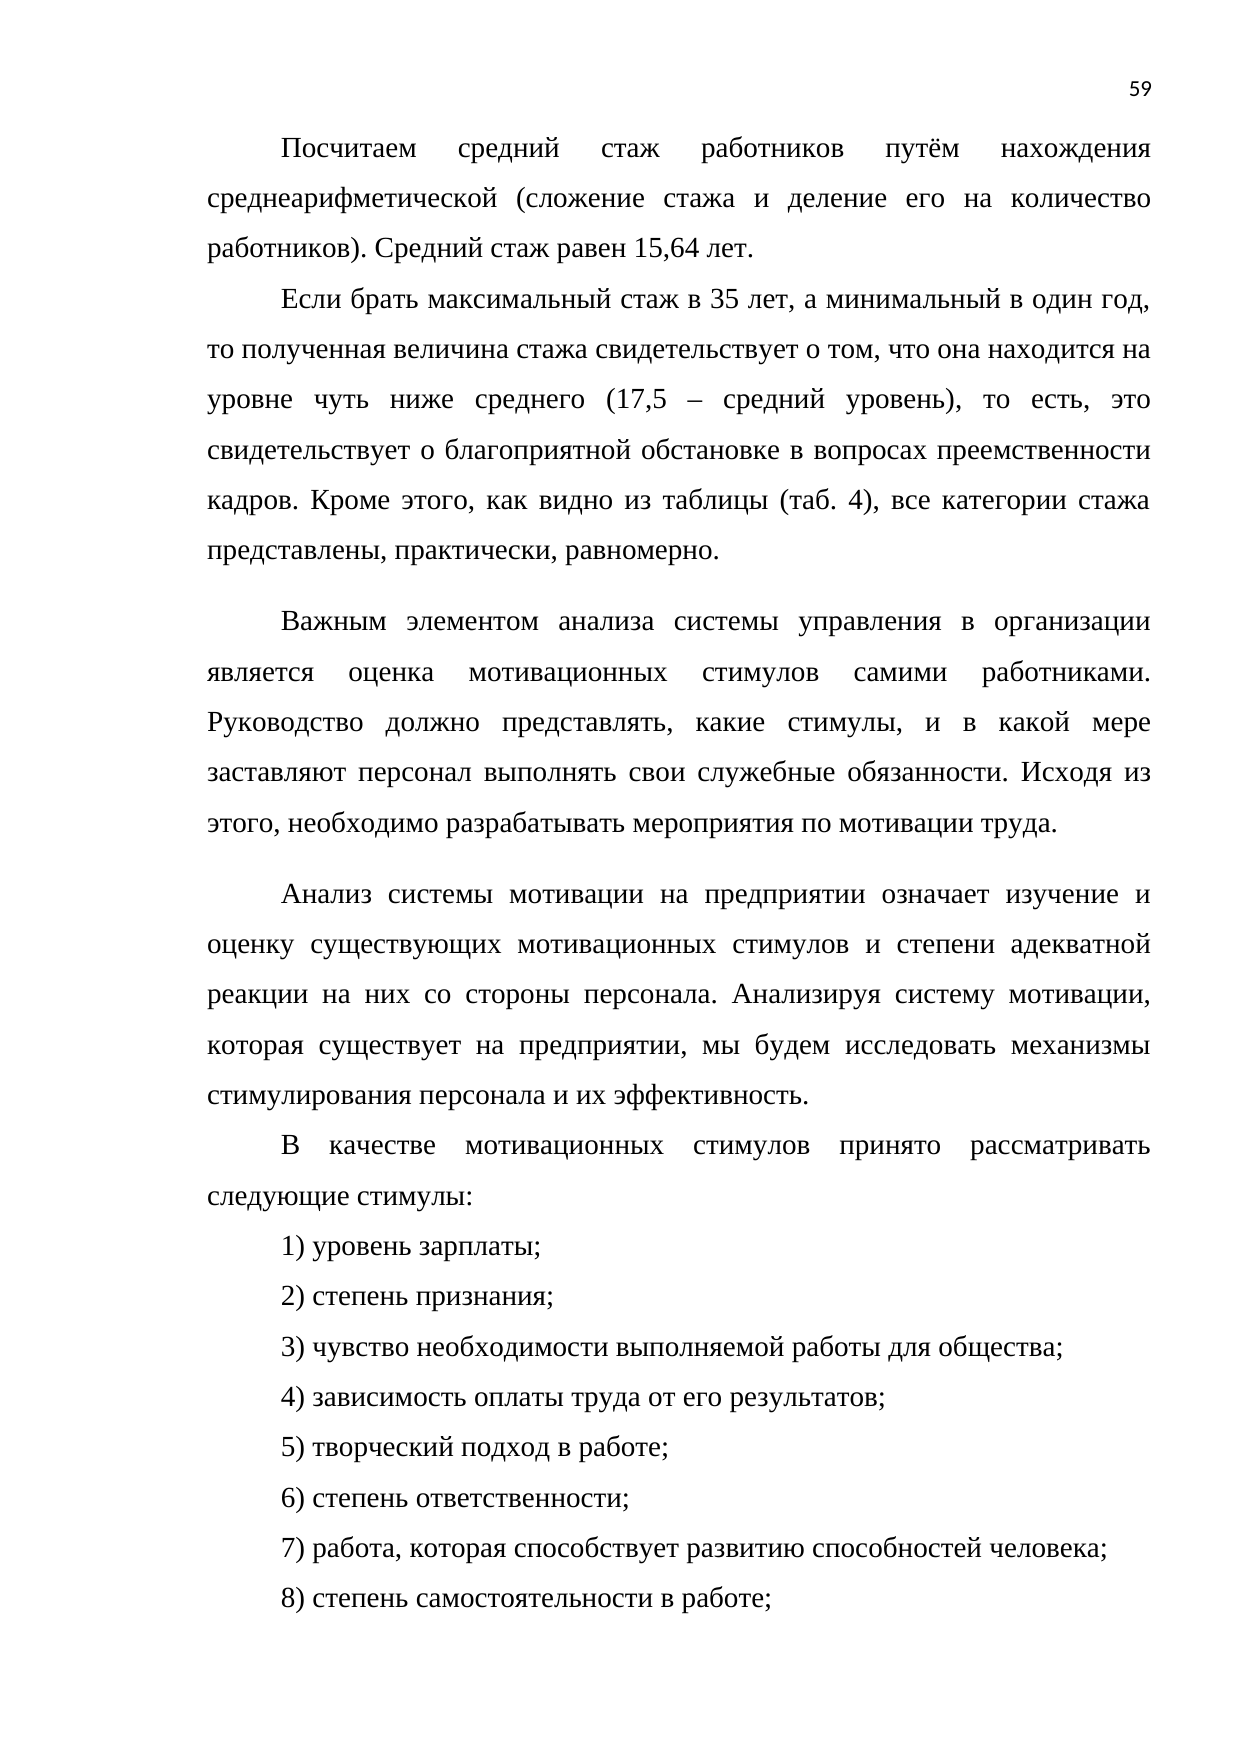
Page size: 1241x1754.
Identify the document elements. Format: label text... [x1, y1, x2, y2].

text Если брать максимальный стаж в 35 лет, а минимальный в один год, то полученная величина стажа свидетельствует о том, что она находится на уровне чуть ниже среднего (17,5 – средний уровень), то есть, это свидетельствует о благоприятной обстановке в вопросах преемственности кадров. Кроме этого, как видно из таблицы (таб. 4), все категории стажа представлены, практически, равномерно. [207, 281, 1152, 566]
text 8) степень самостоятельности в работе; [207, 1580, 1152, 1614]
text 4) зависимость оплаты труда от его результатов; [207, 1379, 1152, 1413]
text Анализ системы мотивации на предприятии означает изучение и оценку существующих мотивационных стимулов и степени адекватной реакции на них со стороны персонала. Анализируя систему мотивации, которая существует на предприятии, мы будем исследовать механизмы стимулирования персонала и их эффективность. [207, 876, 1152, 1111]
text 2) степень признания; [207, 1278, 1152, 1312]
text 1) уровень зарплаты; [207, 1228, 1152, 1262]
text 5) творческий подход в работе; [207, 1429, 1152, 1463]
text Посчитаем средний стаж работников путём нахождения среднеарифметической (сложение стажа и деление его на количество работников). Средний стаж равен 15,64 лет. [207, 130, 1152, 264]
text 6) степень ответственности; [207, 1480, 1152, 1513]
text Важным элементом анализа системы управления в организации является оценка мотивационных стимулов самими работниками. Руководство должно представлять, какие стимулы, и в какой мере заставляют персонал выполнять свои служебные обязанности. Исходя из этого, необходимо разрабатывать мероприятия по мотивации труда. [207, 603, 1152, 838]
text 3) чувство необходимости выполняемой работы для общества; [207, 1329, 1152, 1362]
text В качестве мотивационных стимулов принято рассматривать следующие стимулы: [207, 1127, 1152, 1211]
text 7) работа, которая способствует развитию способностей человека; [207, 1530, 1152, 1563]
